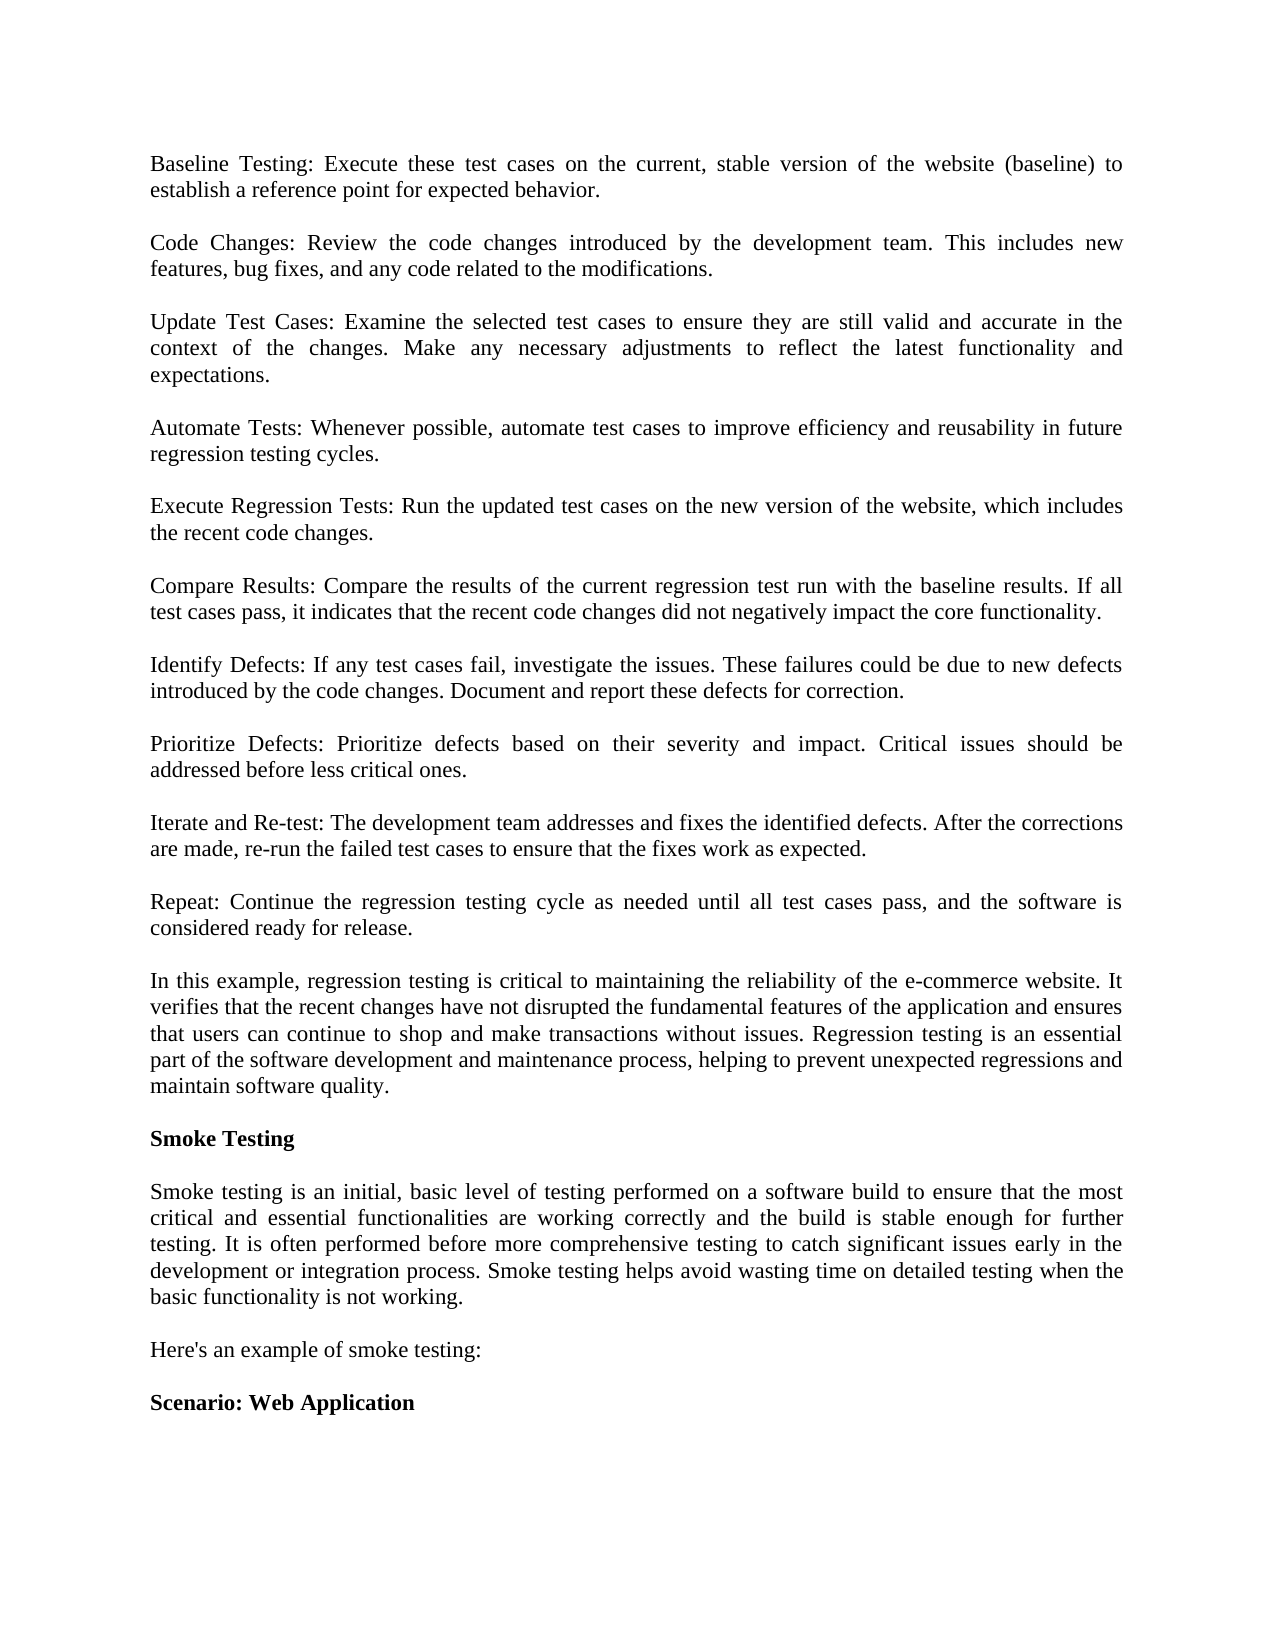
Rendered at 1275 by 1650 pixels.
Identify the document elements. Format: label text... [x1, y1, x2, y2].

text Execute Regression Tests: Run the updated test cases on the new version of the website, which includes the recent code changes. [150, 493, 1125, 545]
text Automate Tests: Whenever possible, automate test cases to improve efficiency and reusability in future regression testing cycles. [150, 413, 1125, 466]
text Iterate and Re-test: The development team addresses and fixes the identified defects. After the corrections are made, re-run the failed test cases to ensure that the fixes work as expected. [150, 809, 1125, 862]
text Here's an example of smoke testing: [150, 1336, 1125, 1362]
text In this example, regression testing is critical to maintaining the reliability of the e-commerce website. It verifies that the recent changes have not disrupted the fundamental features of the application and ensures that users can continue to shop and make transactions without issues. Regression testing is an essential part of the software development and maintenance process, helping to prevent unexpected regressions and maintain software quality. [150, 967, 1125, 1099]
text Scenario: Web Application [150, 1389, 1125, 1415]
text Code Changes: Review the code changes introduced by the development team. This includes new features, bug fixes, and any code related to the modifications. [150, 229, 1125, 282]
text Baseline Testing: Execute these test cases on the current, stable version of the website (baseline) to establish a reference point for expected behavior. [150, 150, 1125, 203]
text Smoke testing is an initial, basic level of testing performed on a software build to ensure that the most critical and essential functionalities are working correctly and the build is stable enough for further testing. It is often performed before more comprehensive testing to catch significant issues early in the development or integration process. Smoke testing helps avoid wasting time on detailed testing when the basic functionality is not working. [150, 1178, 1125, 1309]
text Smoke Testing [150, 1125, 1125, 1151]
text Compare Results: Compare the results of the current regression test run with the baseline results. If all test cases pass, it indicates that the recent code changes did not negatively impact the core functionality. [150, 572, 1125, 624]
text Update Test Cases: Examine the selected test cases to ensure they are still valid and accurate in the context of the changes. Make any necessary adjustments to reflect the latest functionality and expectations. [150, 308, 1125, 387]
text Repeat: Continue the regression testing cycle as needed until all test cases pass, and the software is considered ready for release. [150, 888, 1125, 941]
text Prioritize Defects: Prioritize defects based on their severity and impact. Critical issues should be addressed before less critical ones. [150, 730, 1125, 782]
text Identify Defects: If any test cases fail, investigate the issues. These failures could be due to new defects introduced by the code changes. Document and report these defects for correction. [150, 651, 1125, 703]
